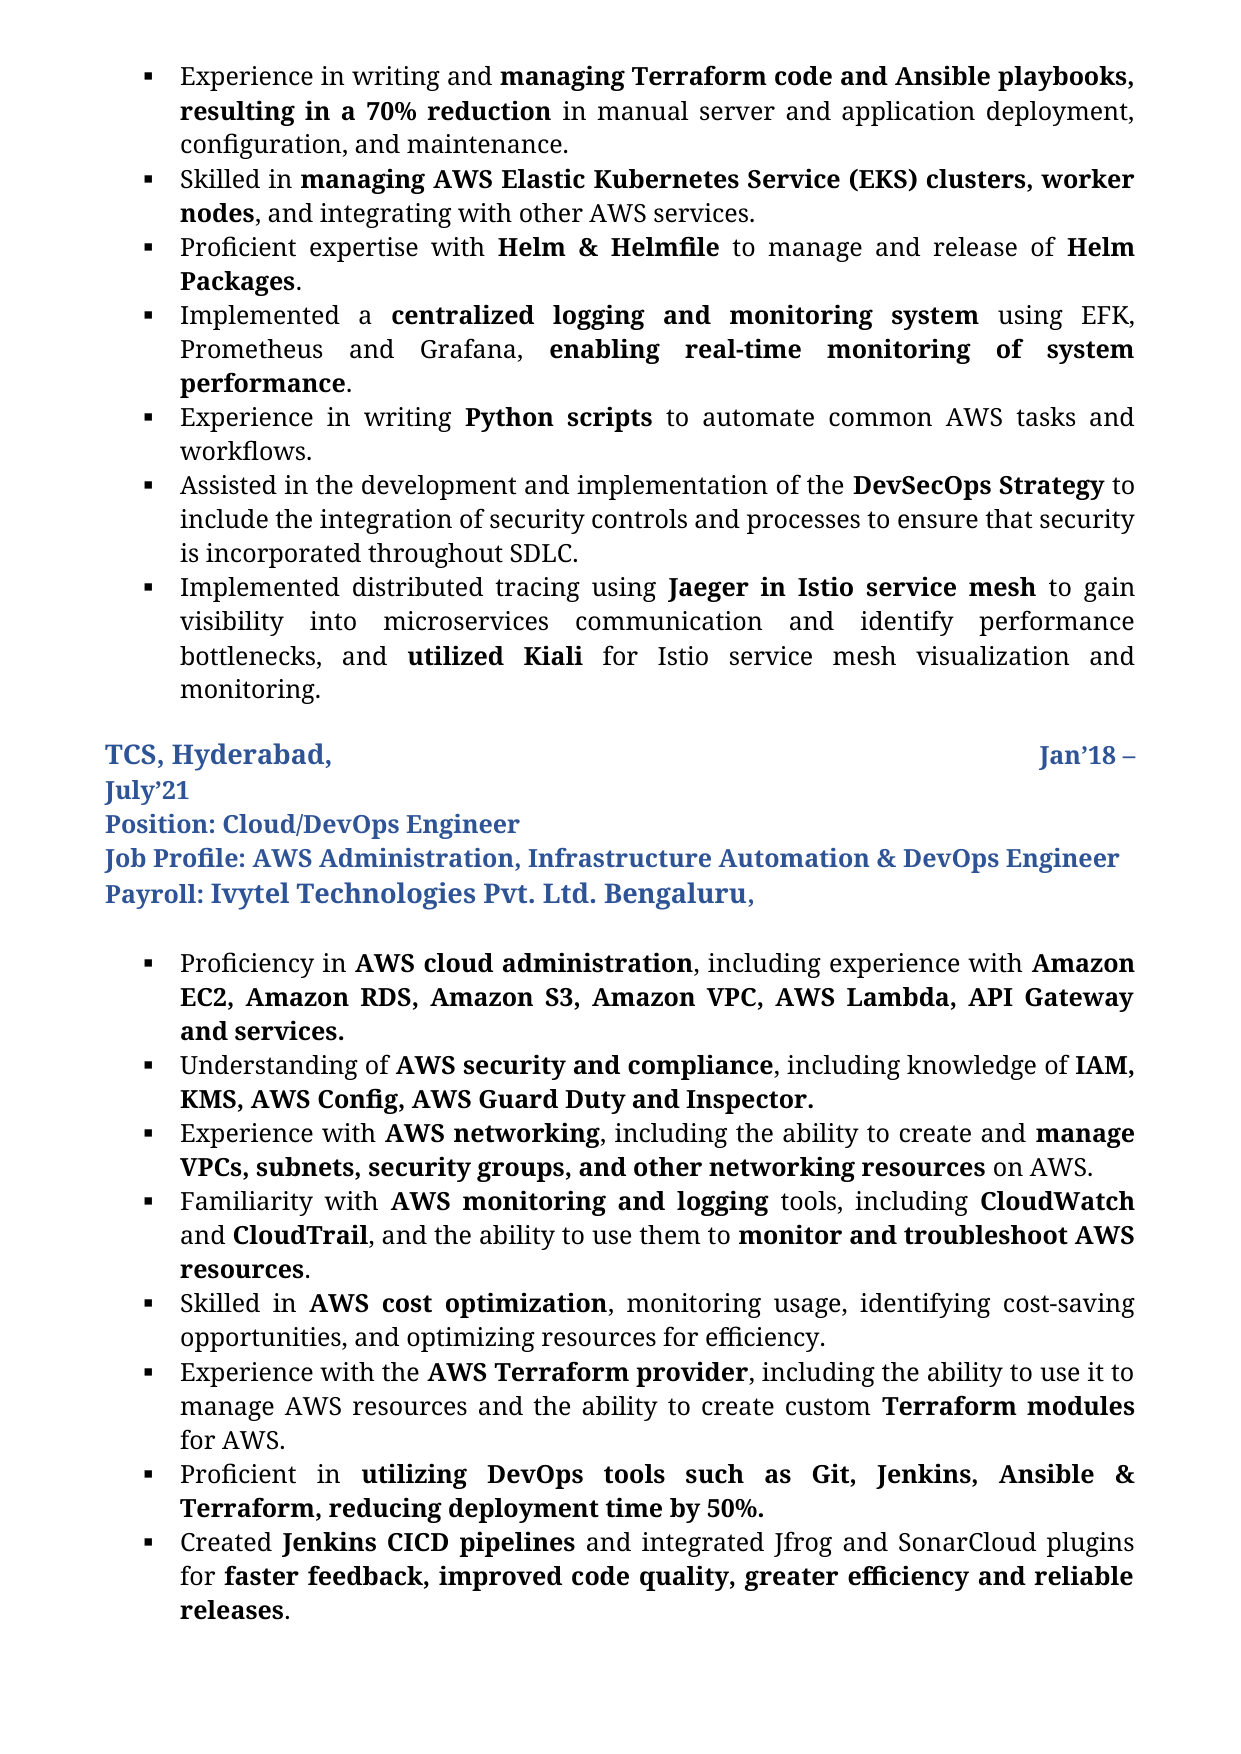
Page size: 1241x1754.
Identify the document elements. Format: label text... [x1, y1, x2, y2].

text Job Profile: AWS Administration, Infrastructure Automation & DevOps Engineer [105, 840, 1135, 874]
text TCS, Hyderabad, Jan’18 – July’21 [105, 735, 1135, 806]
list Implemented distributed tracing using Jaeger in Istio service mesh to gain visibility into microservices communication and identify performance bottlenecks, and utilized Kiali for Istio service mesh visualization and monitoring. [142, 570, 1135, 706]
list Familiarity with AWS monitoring and logging tools, including CloudWatch and CloudTrail, and the ability to use them to monitor and troubleshoot AWS resources. [142, 1184, 1135, 1286]
text Position: Cloud/DevOps Engineer [105, 806, 1135, 840]
list Experience in writing Python scripts to automate common AWS tasks and workflows. [142, 400, 1135, 468]
list Proficient in utilizing DevOps tools such as Git, Jenkins, Ansible & Terraform, reducing deployment time by 50%. [142, 1456, 1135, 1524]
list Proficient expertise with Helm & Helmfile to manage and release of Helm Packages. [142, 229, 1135, 297]
list Skilled in AWS cost optimization, monitoring usage, identifying cost-saving opportunities, and optimizing resources for efficiency. [142, 1286, 1135, 1354]
list Experience in writing and managing Terraform code and Ansible playbooks, resulting in a 70% reduction in manual server and application deployment, configuration, and maintenance. [142, 59, 1135, 161]
list Created Jenkins CICD pipelines and integrated Jfrog and SonarCloud plugins for faster feedback, improved code quality, greater efficiency and reliable releases. [142, 1524, 1135, 1627]
list Understanding of AWS security and compliance, including knowledge of IAM, KMS, AWS Config, AWS Guard Duty and Inspector. [142, 1048, 1135, 1116]
list Experience with AWS networking, including the ability to create and manage VPCs, subnets, security groups, and other networking resources on AWS. [142, 1116, 1135, 1184]
list Experience with the AWS Terraform provider, including the ability to use it to manage AWS resources and the ability to create custom Terraform modules for AWS. [142, 1354, 1135, 1456]
list Proficiency in AWS cloud administration, including experience with Amazon EC2, Amazon RDS, Amazon S3, Amazon VPC, AWS Lambda, API Gateway and services. [142, 945, 1135, 1048]
list Assisted in the development and implementation of the DevSecOps Strategy to include the integration of security controls and processes to ensure that security is incorporated throughout SDLC. [142, 468, 1135, 570]
list Skilled in managing AWS Elastic Kubernetes Service (EKS) clusters, worker nodes, and integrating with other AWS services. [142, 161, 1135, 229]
text Payroll: Ivytel Technologies Pvt. Ltd. Bengaluru, [105, 874, 1135, 911]
list Implemented a centralized logging and monitoring system using EFK, Prometheus and Grafana, enabling real-time monitoring of system performance. [142, 297, 1135, 400]
